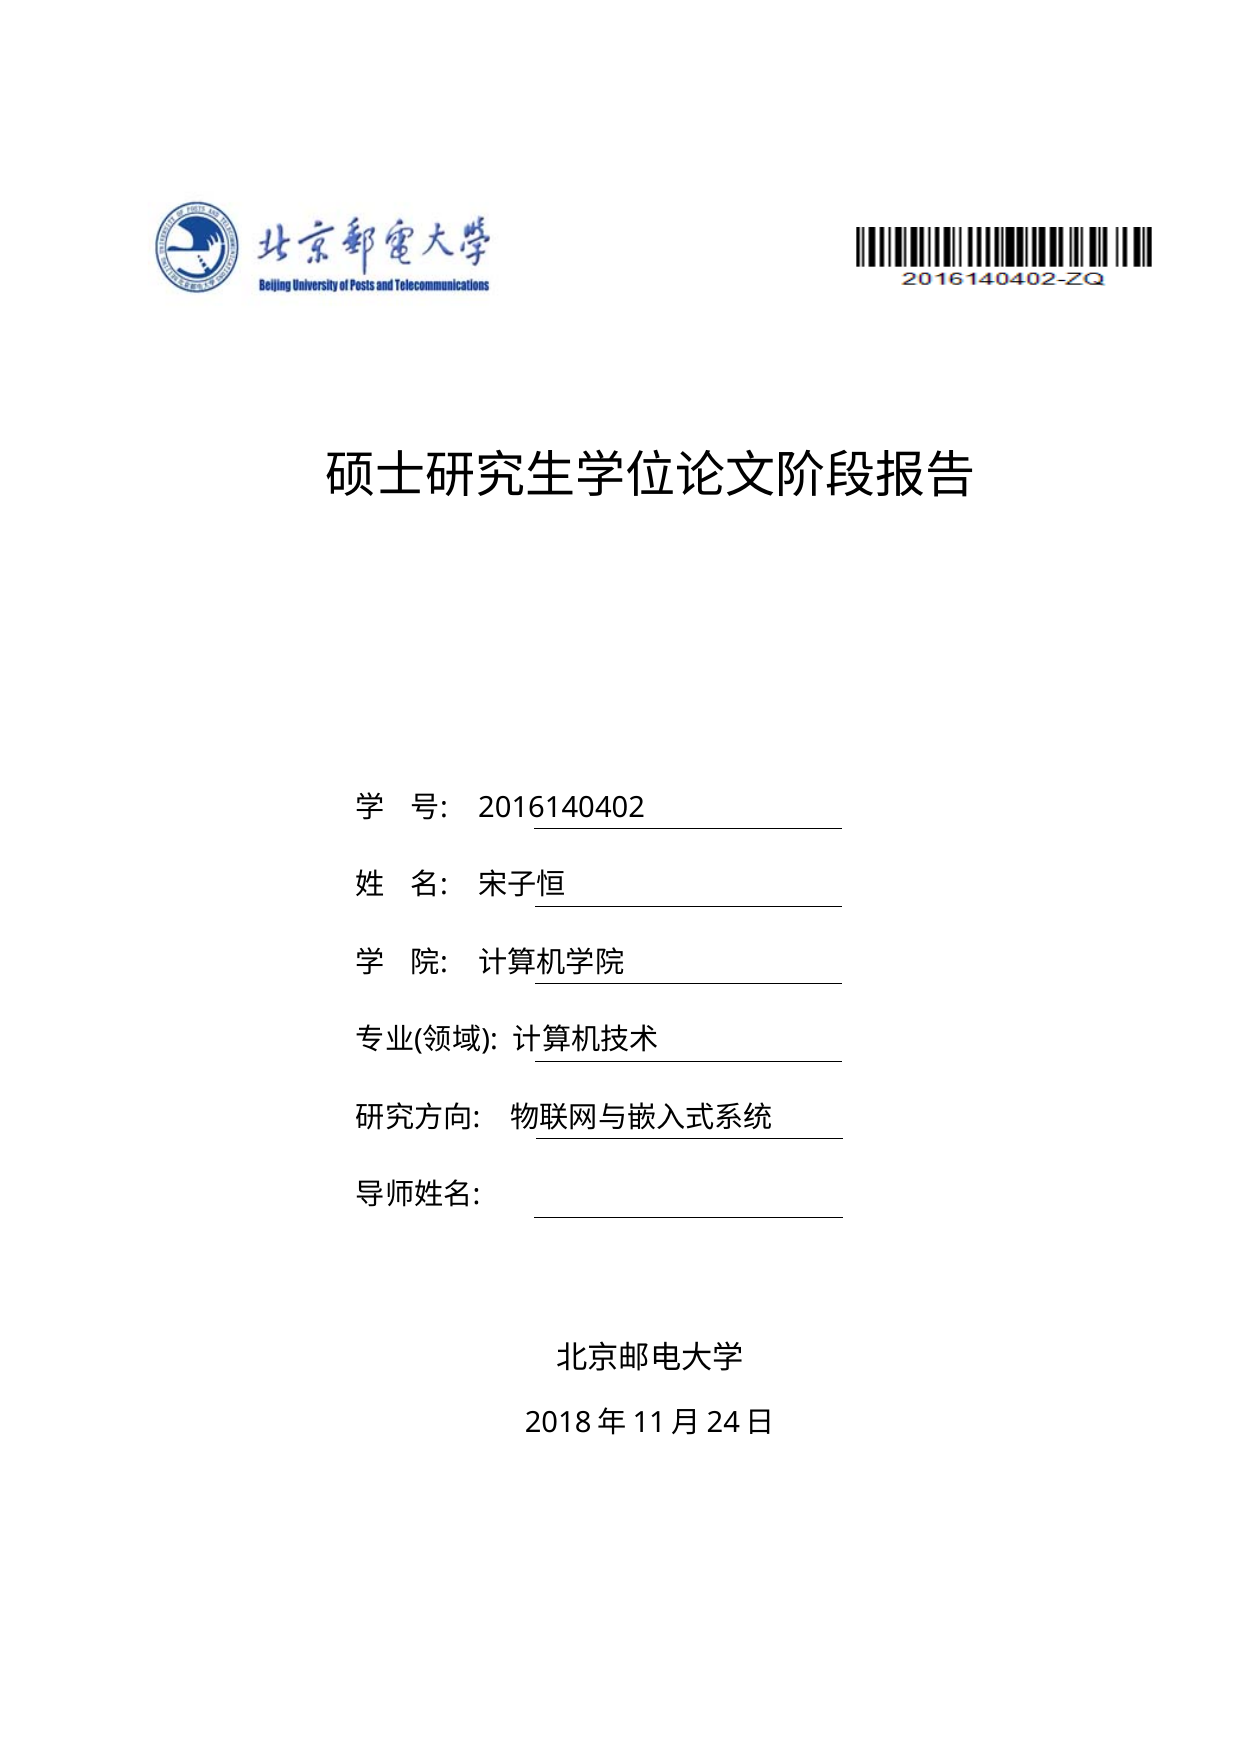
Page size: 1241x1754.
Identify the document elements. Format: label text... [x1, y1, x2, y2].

text 北京邮电大学 [148, 1322, 1152, 1387]
text 学 院: 计算机学院 [356, 927, 1152, 992]
text 学 号: 2016140402 [356, 772, 1152, 837]
text 研究方向: 物联网与嵌入式系统 [356, 1082, 1152, 1147]
text 硕士研究生学位论文阶段报告 [148, 422, 1152, 519]
table_header [650, 162, 1163, 357]
picture [147, 162, 503, 328]
text 2018年11月24日 [148, 1387, 1152, 1452]
table_header [136, 162, 649, 357]
text 姓 名: 宋子恒 [356, 849, 1152, 914]
text 专业(领域): 计算机技术 [356, 1004, 1152, 1069]
picture [856, 227, 1152, 286]
text 导师姓名: [356, 1159, 1152, 1224]
